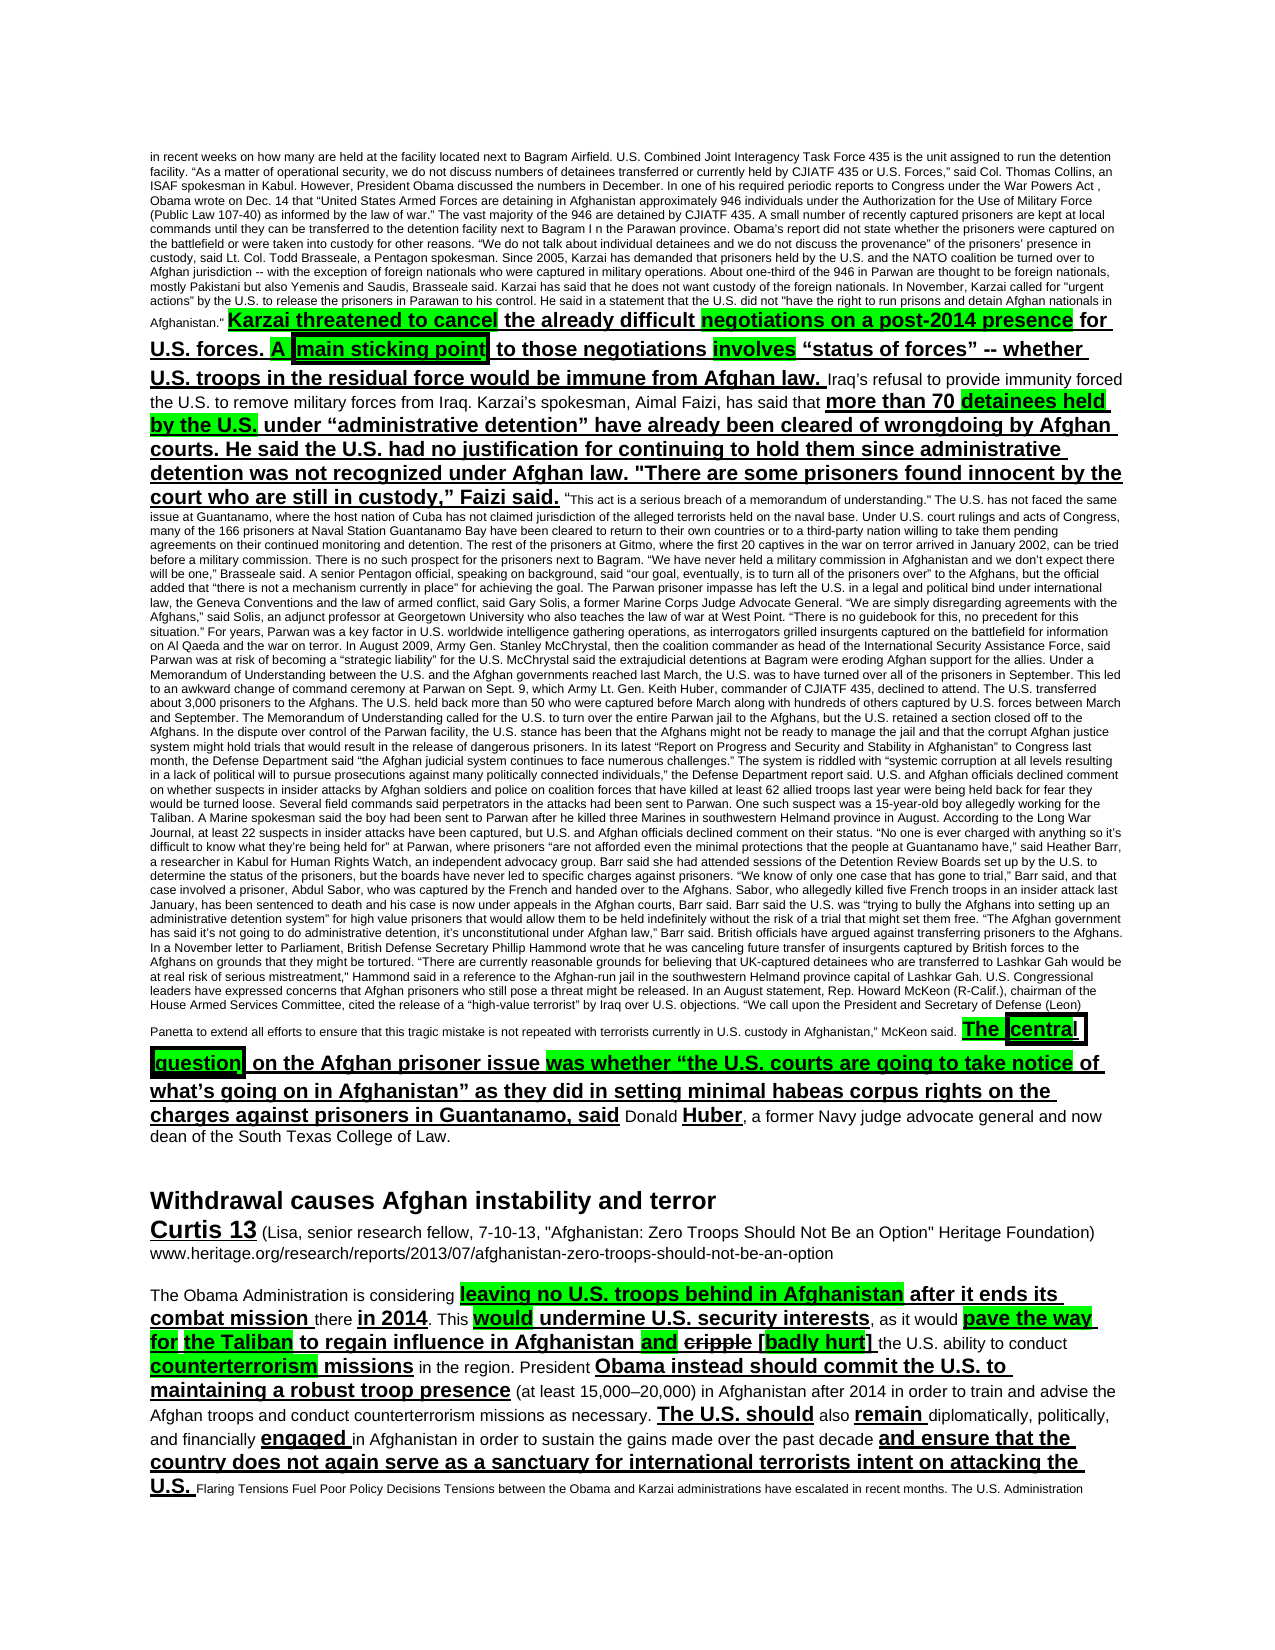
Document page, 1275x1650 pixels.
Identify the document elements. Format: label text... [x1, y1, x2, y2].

text Withdrawal causes Afghan instability and terror [150, 1186, 1125, 1215]
text Curtis 13 (Lisa, senior research fellow, 7-10-13, "Afghanistan: Zero Troops Should Not Be an Option" Heritage Foundation) www.heritage.org/research/reports/2013/07/afghanistan-zero-troops-should-not-be-an-option [150, 1215, 1125, 1263]
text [150, 1282, 1125, 1497]
